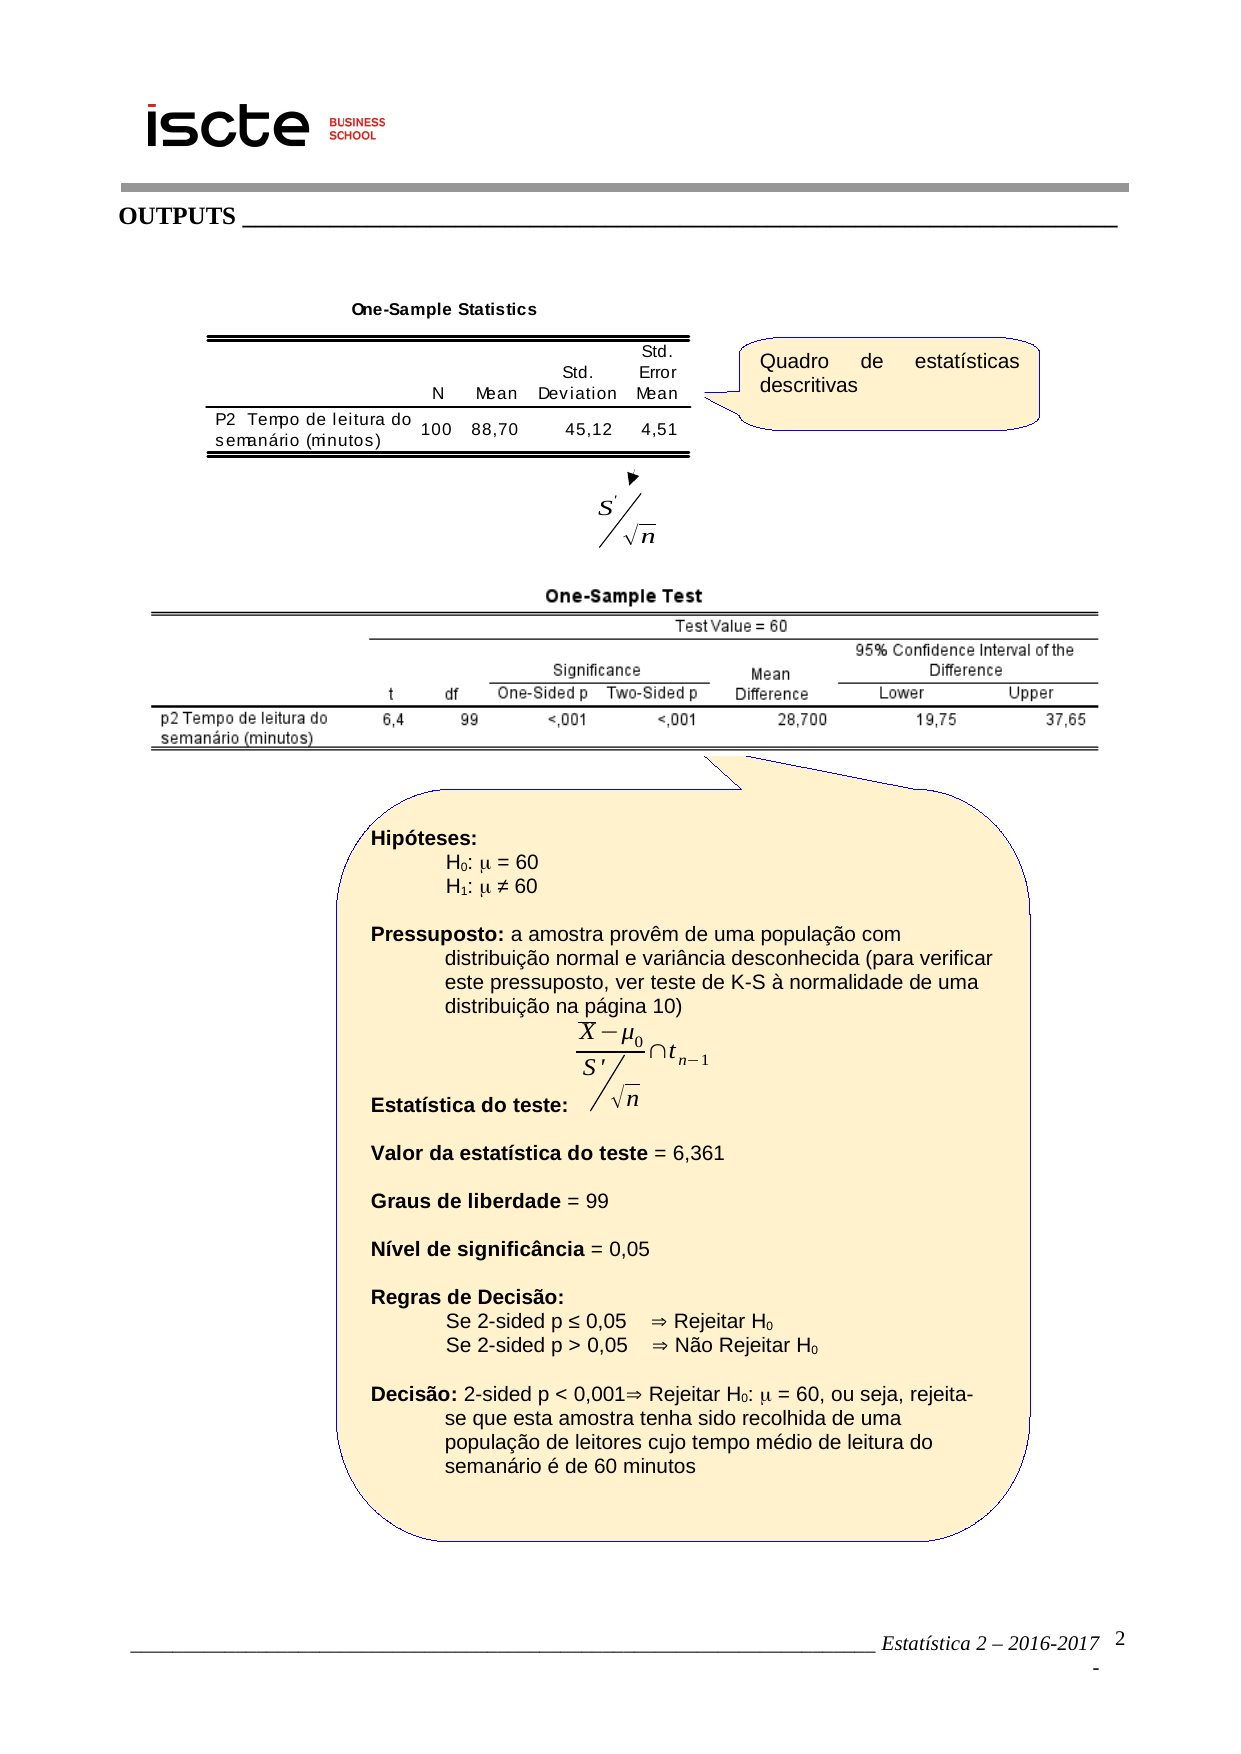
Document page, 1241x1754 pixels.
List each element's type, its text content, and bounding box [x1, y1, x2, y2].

text OUTPUTS ______________________________________________________________________ [118, 201, 1137, 230]
picture [146, 576, 1109, 756]
